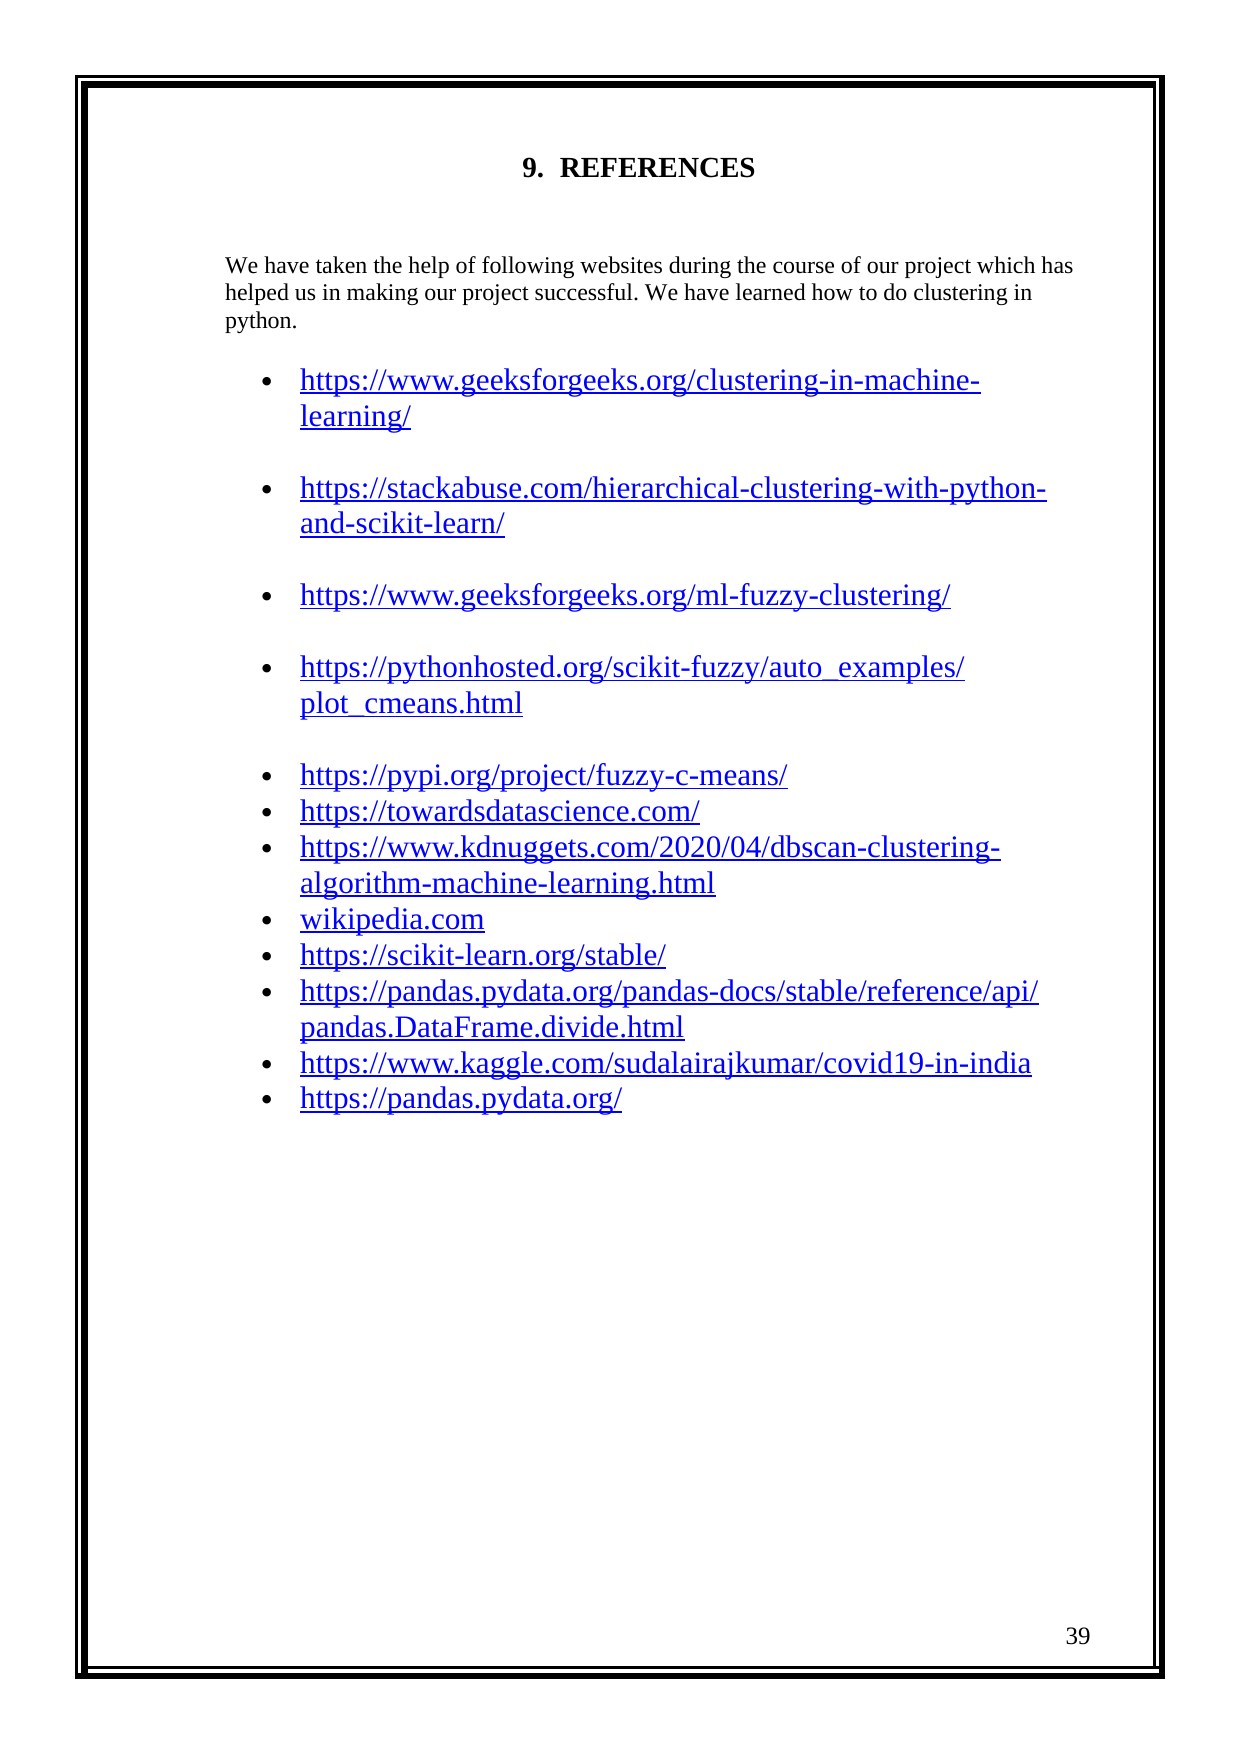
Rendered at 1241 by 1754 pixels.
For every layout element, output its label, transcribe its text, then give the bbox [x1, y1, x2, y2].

list https://pythonhosted.org/scikit-fuzzy/auto_examples/plot_cmeans.html [262, 648, 1090, 720]
list https://pandas.pydata.org/pandas-docs/stable/reference/api/pandas.DataFrame.divide.html [262, 972, 1090, 1044]
list https://www.kaggle.com/sudalairajkumar/covid19-in-india [262, 1044, 1090, 1080]
list https://www.geeksforgeeks.org/clustering-in-machine-learning/ [262, 361, 1090, 433]
list https://pandas.pydata.org/ [262, 1080, 1090, 1116]
list https://www.kdnuggets.com/2020/04/dbscan-clustering-algorithm-machine-learning.html [262, 828, 1090, 900]
list https://pypi.org/project/fuzzy-c-means/ [262, 756, 1090, 792]
list We have taken the help of following websites during the course of our project which has helped us in making our project successful. We have learned how to do clustering in python. [225, 251, 1090, 333]
list REFERENCES [187, 150, 1090, 183]
list https://stackabuse.com/hierarchical-clustering-with-python-and-scikit-learn/ [262, 469, 1090, 541]
list https://scikit-learn.org/stable/ [262, 936, 1090, 972]
list https://towardsdatascience.com/ [262, 792, 1090, 828]
list wikipedia.com [262, 900, 1090, 936]
list https://www.geeksforgeeks.org/ml-fuzzy-clustering/ [262, 577, 1090, 613]
